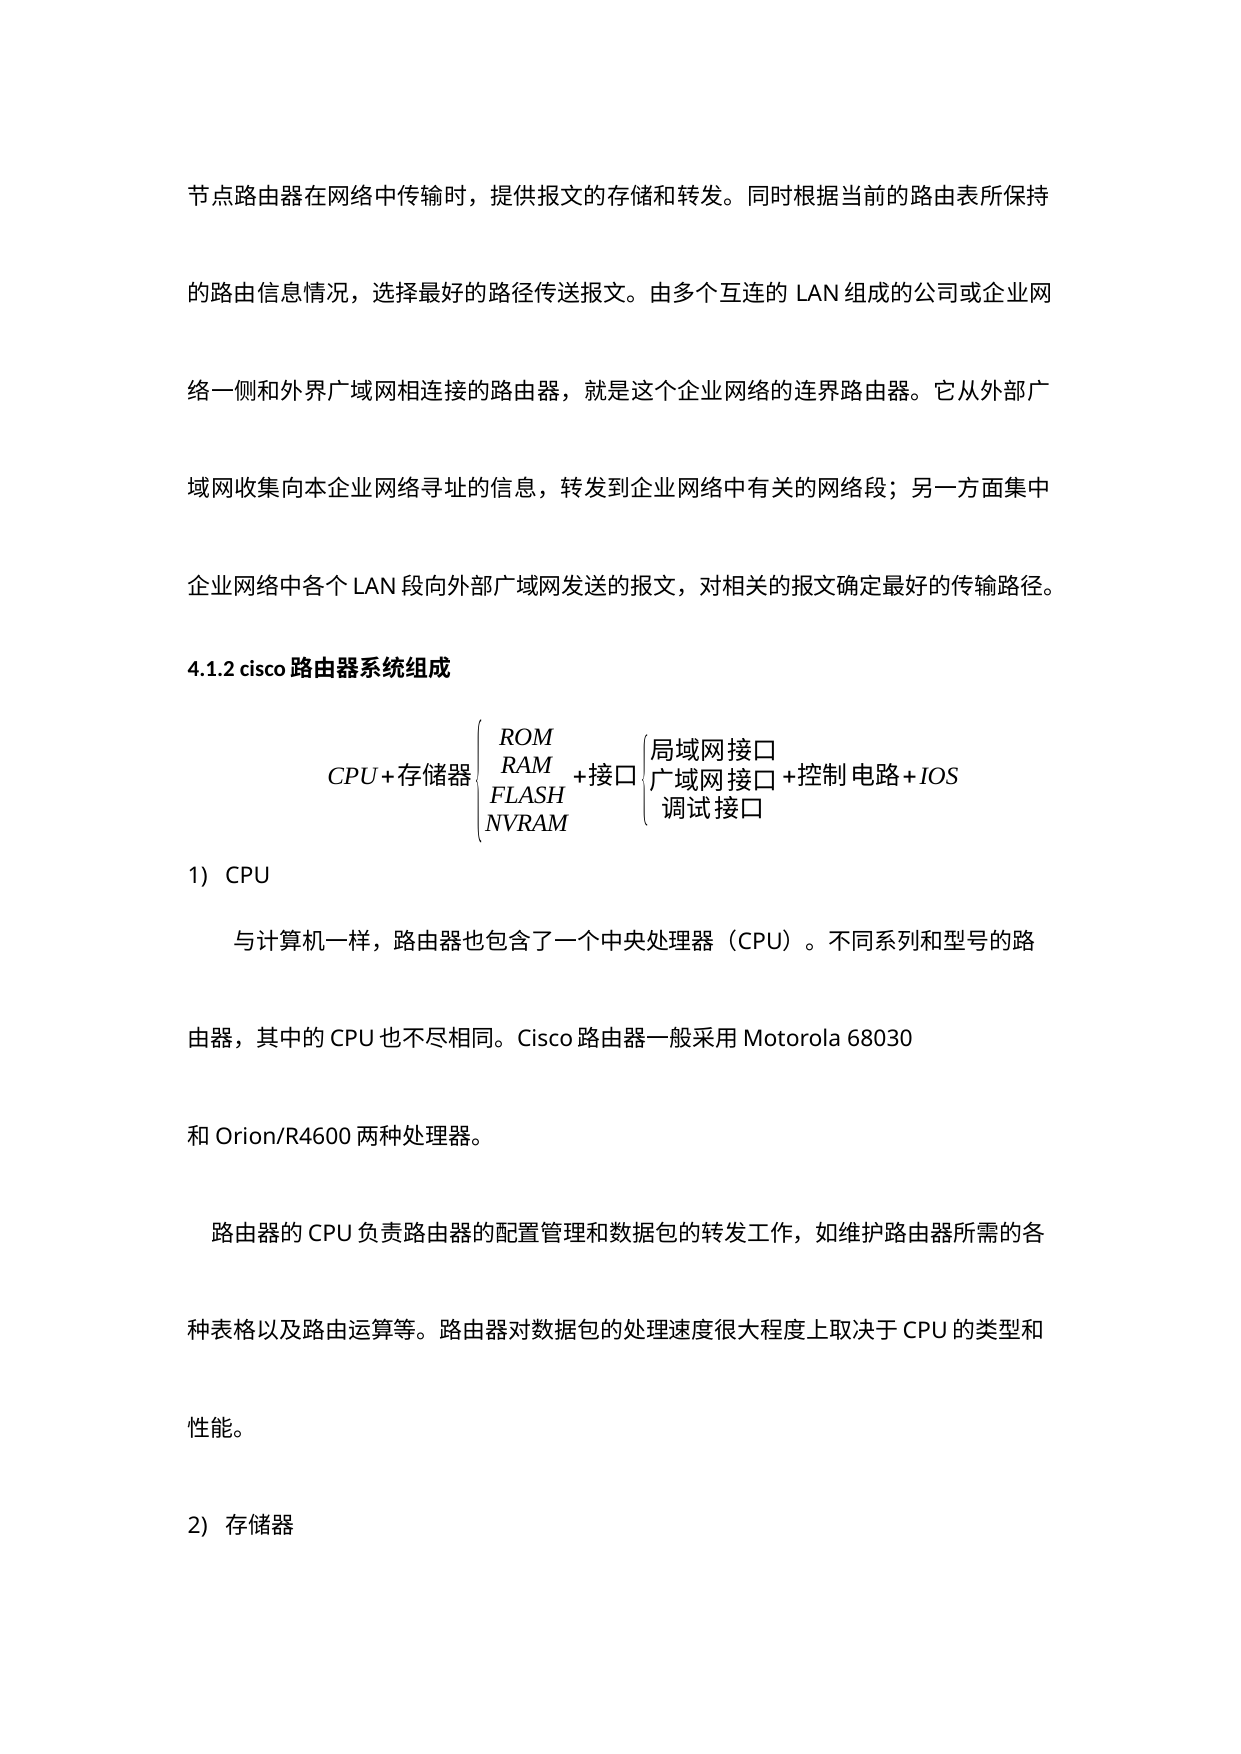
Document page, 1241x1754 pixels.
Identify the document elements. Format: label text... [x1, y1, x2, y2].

text 4.1.2 cisco路由器系统组成 [187, 634, 1053, 699]
text 与计算机一样，路由器也包含了一个中央处理器（CPU）。不同系列和型号的路由器，其中的CPU也不尽相同。Cisco路由器一般采用Motorola 68030和Orion/R4600两种处理器。 [187, 907, 1053, 1167]
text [187, 162, 1053, 617]
list CPU [187, 858, 1053, 891]
list 存储器 [187, 1491, 1053, 1556]
text 路由器的CPU负责路由器的配置管理和数据包的转发工作，如维护路由器所需的各种表格以及路由运算等。路由器对数据包的处理速度很大程度上取决于CPU的类型和性能。 [187, 1199, 1053, 1459]
